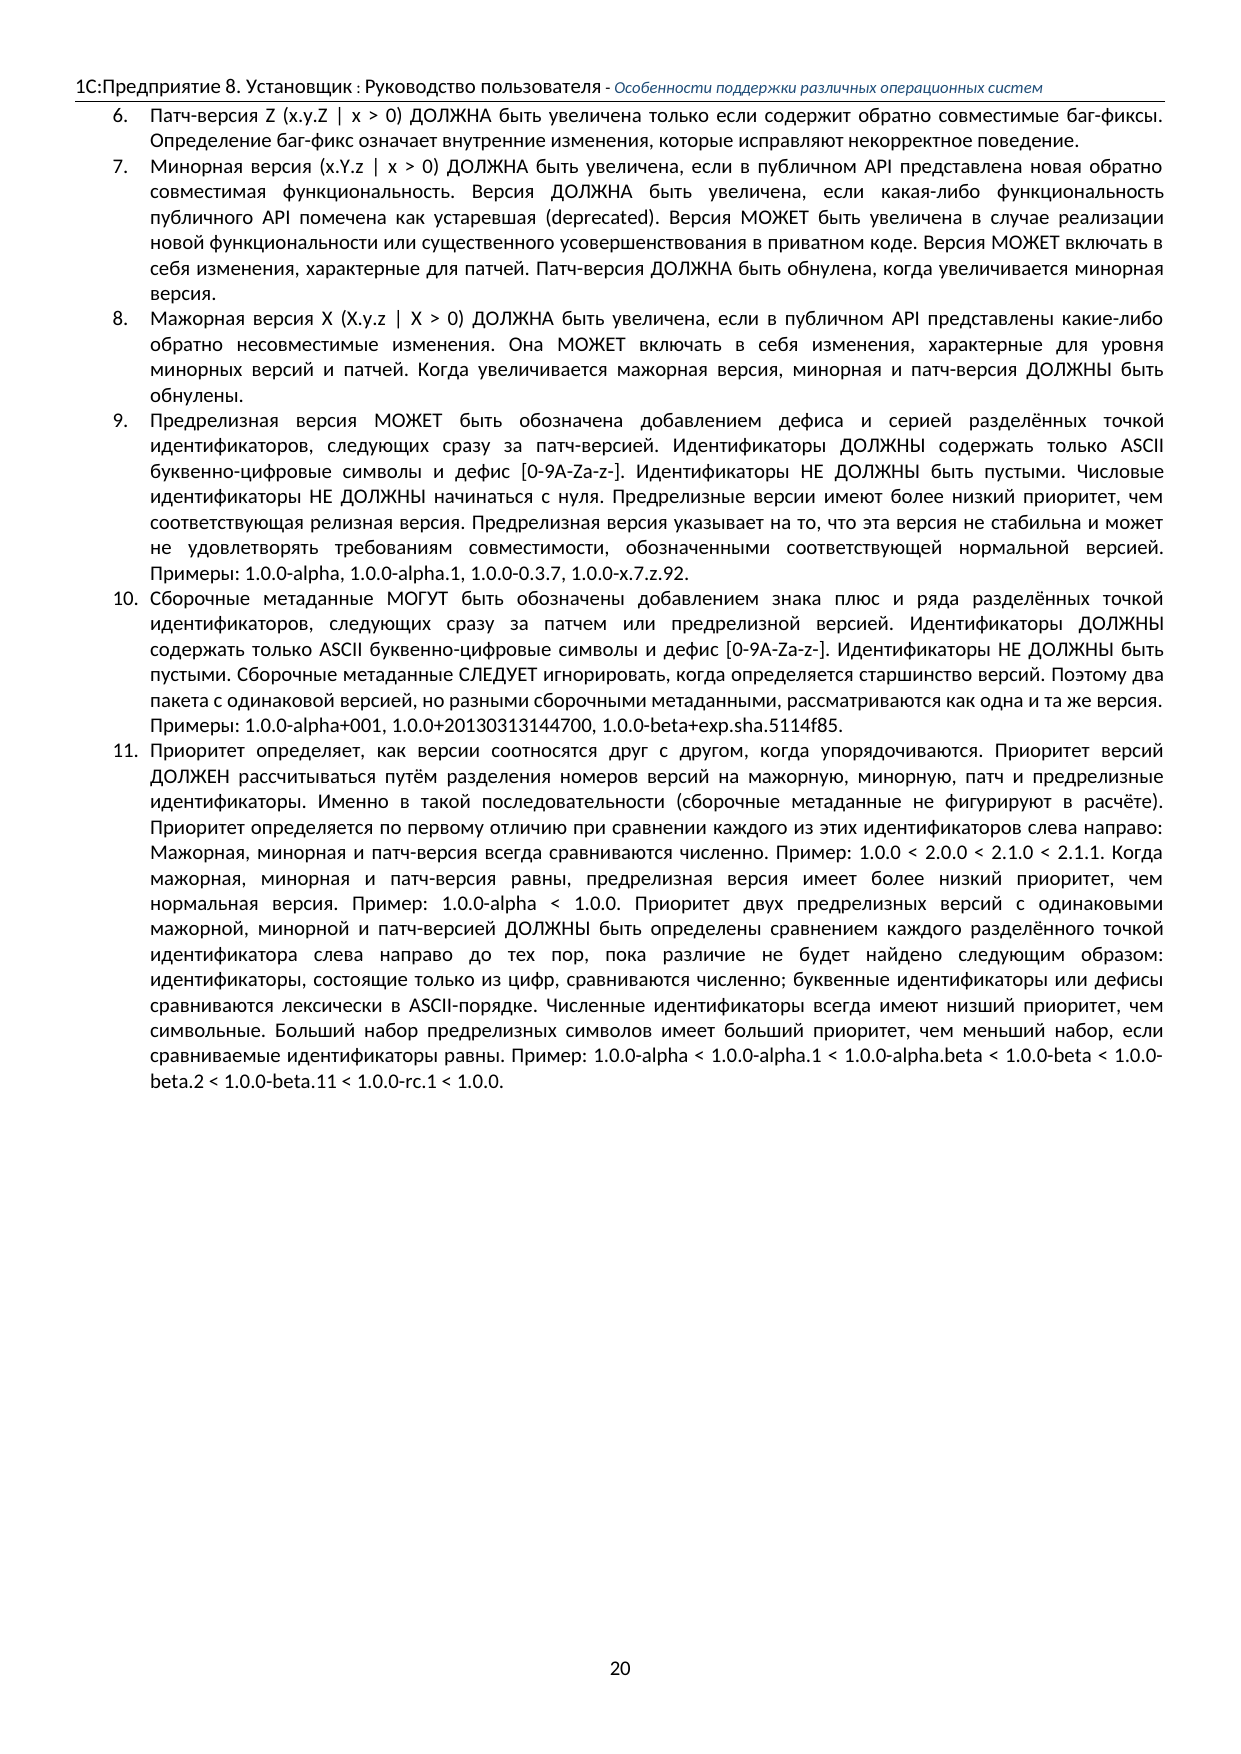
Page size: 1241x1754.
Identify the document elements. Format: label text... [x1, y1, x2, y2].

list Приоритет определяет, как версии соотносятся друг с другом, когда упорядочиваются. Приоритет версий ДОЛЖЕН рассчитываться путём разделения номеров версий на мажорную, минорную, патч и предрелизные идентификаторы. Именно в такой последовательности (сборочные метаданные не фигурируют в расчёте). Приоритет определяется по первому отличию при сравнении каждого из этих идентификаторов слева направо: Мажорная, минорная и патч-версия всегда сравниваются численно. Пример: 1.0.0 < 2.0.0 < 2.1.0 < 2.1.1. Когда мажорная, минорная и патч-версия равны, предрелизная версия имеет более низкий приоритет, чем нормальная версия. Пример: 1.0.0-alpha < 1.0.0. Приоритет двух предрелизных версий с одинаковыми мажорной, минорной и патч-версией ДОЛЖНЫ быть определены сравнением каждого разделённого точкой идентификатора слева направо до тех пор, пока различие не будет найдено следующим образом: идентификаторы, состоящие только из цифр, сравниваются численно; буквенные идентификаторы или дефисы сравниваются лексически в ASCII-порядке. Численные идентификаторы всегда имеют низший приоритет, чем символьные. Больший набор предрелизных символов имеет больший приоритет, чем меньший набор, если сравниваемые идентификаторы равны. Пример: 1.0.0-alpha < 1.0.0-alpha.1 < 1.0.0-alpha.beta < 1.0.0-beta < 1.0.0-beta.2 < 1.0.0-beta.11 < 1.0.0-rc.1 < 1.0.0. [112, 738, 1165, 1093]
list Минорная версия (x.Y.z | x > 0) ДОЛЖНА быть увеличена, если в публичном API представлена новая обратно совместимая функциональность. Версия ДОЛЖНА быть увеличена, если какая-либо функциональность публичного API помечена как устаревшая (deprecated). Версия МОЖЕТ быть увеличена в случае реализации новой функциональности или существенного усовершенствования в приватном коде. Версия МОЖЕТ включать в себя изменения, характерные для патчей. Патч-версия ДОЛЖНА быть обнулена, когда увеличивается минорная версия. [112, 153, 1165, 306]
list Сборочные метаданные МОГУТ быть обозначены добавлением знака плюс и ряда разделённых точкой идентификаторов, следующих сразу за патчем или предрелизной версией. Идентификаторы ДОЛЖНЫ содержать только ASCII буквенно-цифровые символы и дефис [0-9A-Za-z-]. Идентификаторы НЕ ДОЛЖНЫ быть пустыми. Сборочные метаданные СЛЕДУЕТ игнорировать, когда определяется старшинство версий. Поэтому два пакета с одинаковой версией, но разными сборочными метаданными, рассматриваются как одна и та же версия. Примеры: 1.0.0-alpha+001, 1.0.0+20130313144700, 1.0.0-beta+exp.sha.5114f85. [112, 585, 1165, 738]
list Предрелизная версия МОЖЕТ быть обозначена добавлением дефиса и серией разделённых точкой идентификаторов, следующих сразу за патч-версией. Идентификаторы ДОЛЖНЫ содержать только ASCII буквенно-цифровые символы и дефис [0-9A-Za-z-]. Идентификаторы НЕ ДОЛЖНЫ быть пустыми. Числовые идентификаторы НЕ ДОЛЖНЫ начинаться с нуля. Предрелизные версии имеют более низкий приоритет, чем соответствующая релизная версия. Предрелизная версия указывает на то, что эта версия не стабильна и может не удовлетворять требованиям совместимости, обозначенными соответствующей нормальной версией. Примеры: 1.0.0-alpha, 1.0.0-alpha.1, 1.0.0-0.3.7, 1.0.0-x.7.z.92. [112, 407, 1165, 585]
list Патч-версия Z (x.y.Z | x > 0) ДОЛЖНА быть увеличена только если содержит обратно совместимые баг-фиксы. Определение баг-фикс означает внутренние изменения, которые исправляют некорректное поведение. [112, 102, 1165, 153]
list Мажорная версия X (X.y.z | X > 0) ДОЛЖНА быть увеличена, если в публичном API представлены какие-либо обратно несовместимые изменения. Она МОЖЕТ включать в себя изменения, характерные для уровня минорных версий и патчей. Когда увеличивается мажорная версия, минорная и патч-версия ДОЛЖНЫ быть обнулены. [112, 306, 1165, 407]
